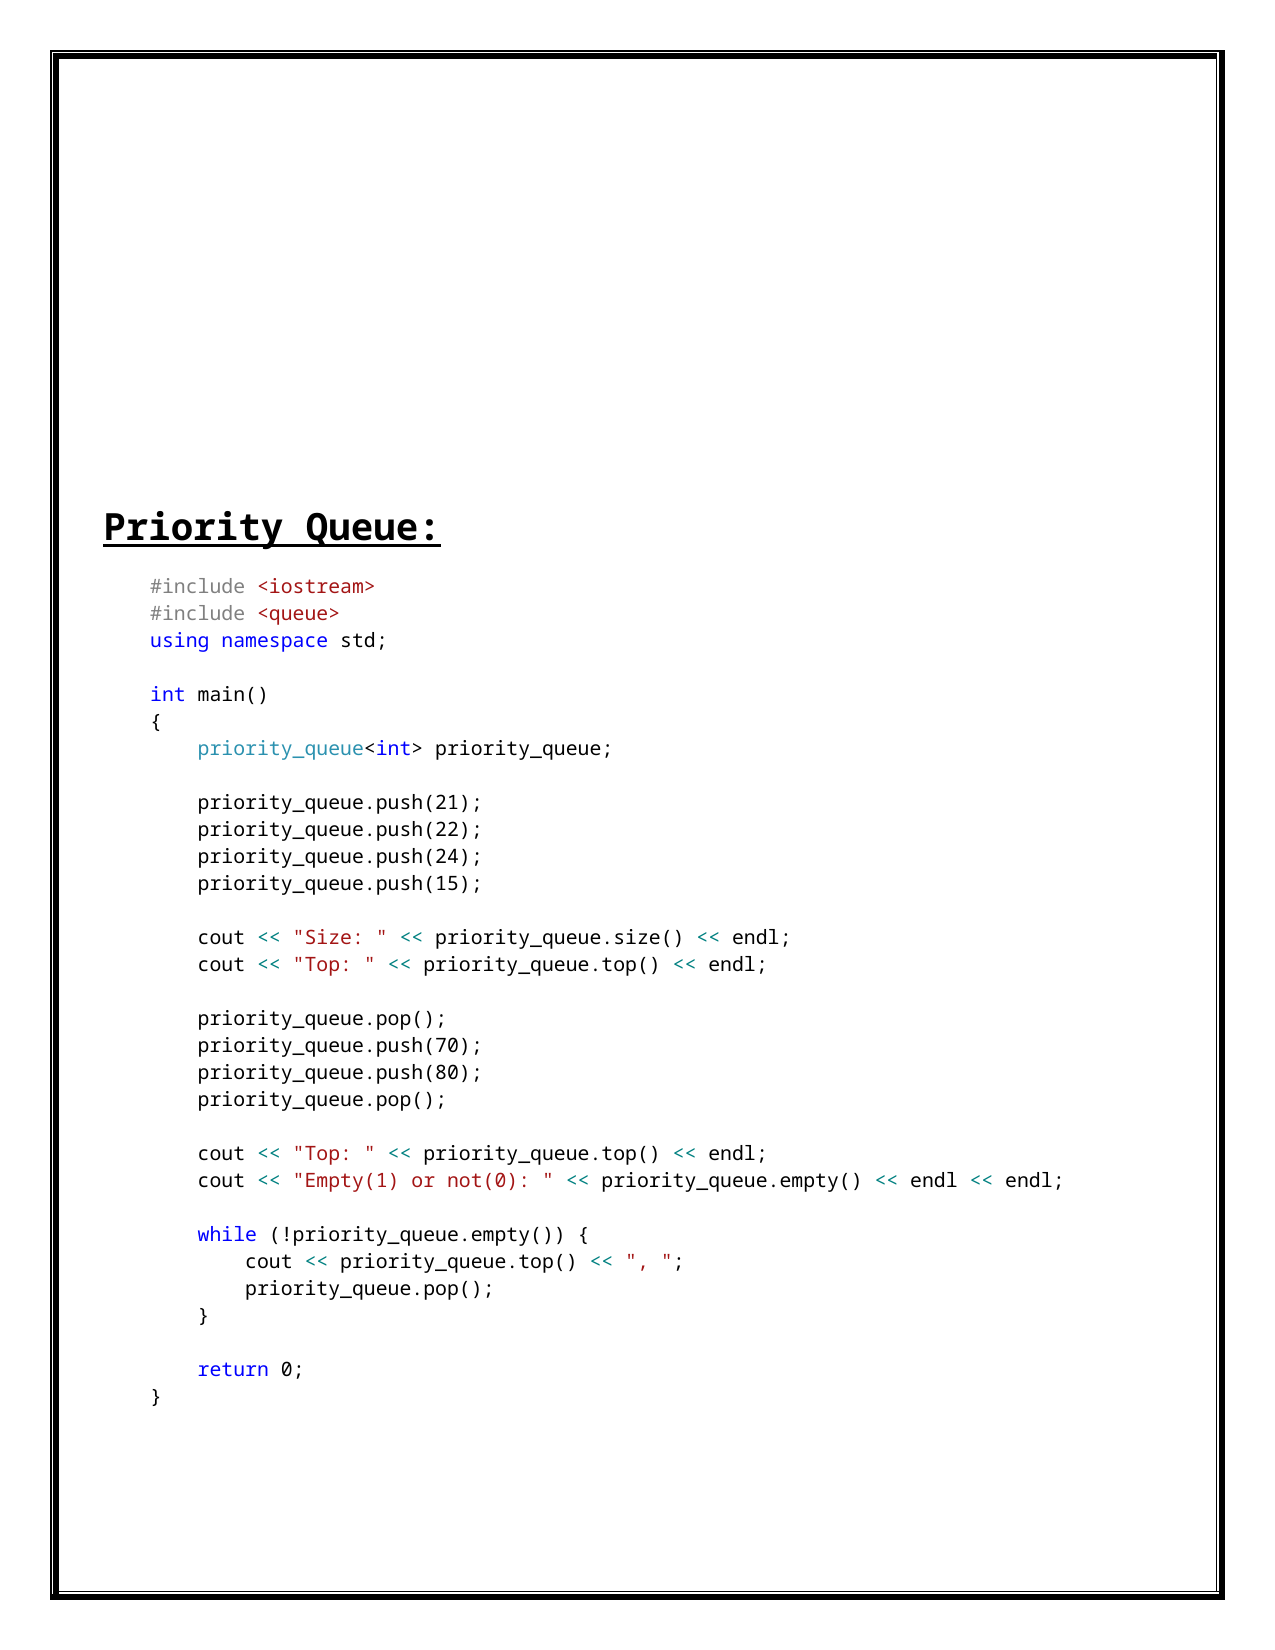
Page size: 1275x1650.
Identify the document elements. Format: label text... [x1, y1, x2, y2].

text priority_queue.push(22); [150, 815, 1125, 842]
text cout << "Size: " << priority_queue.size() << endl; [150, 923, 1125, 950]
text cout << priority_queue.top() << ", "; [150, 1247, 1125, 1274]
text priority_queue.push(24); [150, 842, 1125, 869]
text using namespace std; [150, 626, 1125, 653]
text int main() [150, 680, 1125, 707]
text } [150, 1382, 1125, 1409]
text #include <iostream> [150, 572, 1125, 599]
text priority_queue.push(80); [150, 1058, 1125, 1085]
text priority_queue.push(15); [150, 869, 1125, 896]
text priority_queue.push(21); [150, 788, 1125, 815]
text priority_queue<int> priority_queue; [150, 734, 1125, 761]
text } [150, 1301, 1125, 1328]
text cout << "Empty(1) or not(0): " << priority_queue.empty() << endl << endl; [150, 1166, 1125, 1193]
text cout << "Top: " << priority_queue.top() << endl; [150, 1139, 1125, 1166]
text priority_queue.pop(); [150, 1274, 1125, 1301]
text { [150, 707, 1125, 734]
text priority_queue.pop(); [150, 1004, 1125, 1031]
text while (!priority_queue.empty()) { [150, 1220, 1125, 1247]
text priority_queue.push(70); [150, 1031, 1125, 1058]
text priority_queue.pop(); [150, 1085, 1125, 1112]
text cout << "Top: " << priority_queue.top() << endl; [150, 950, 1125, 977]
text #include <queue> [150, 599, 1125, 626]
text return 0; [150, 1355, 1125, 1382]
text Priority Queue: [103, 501, 1125, 552]
